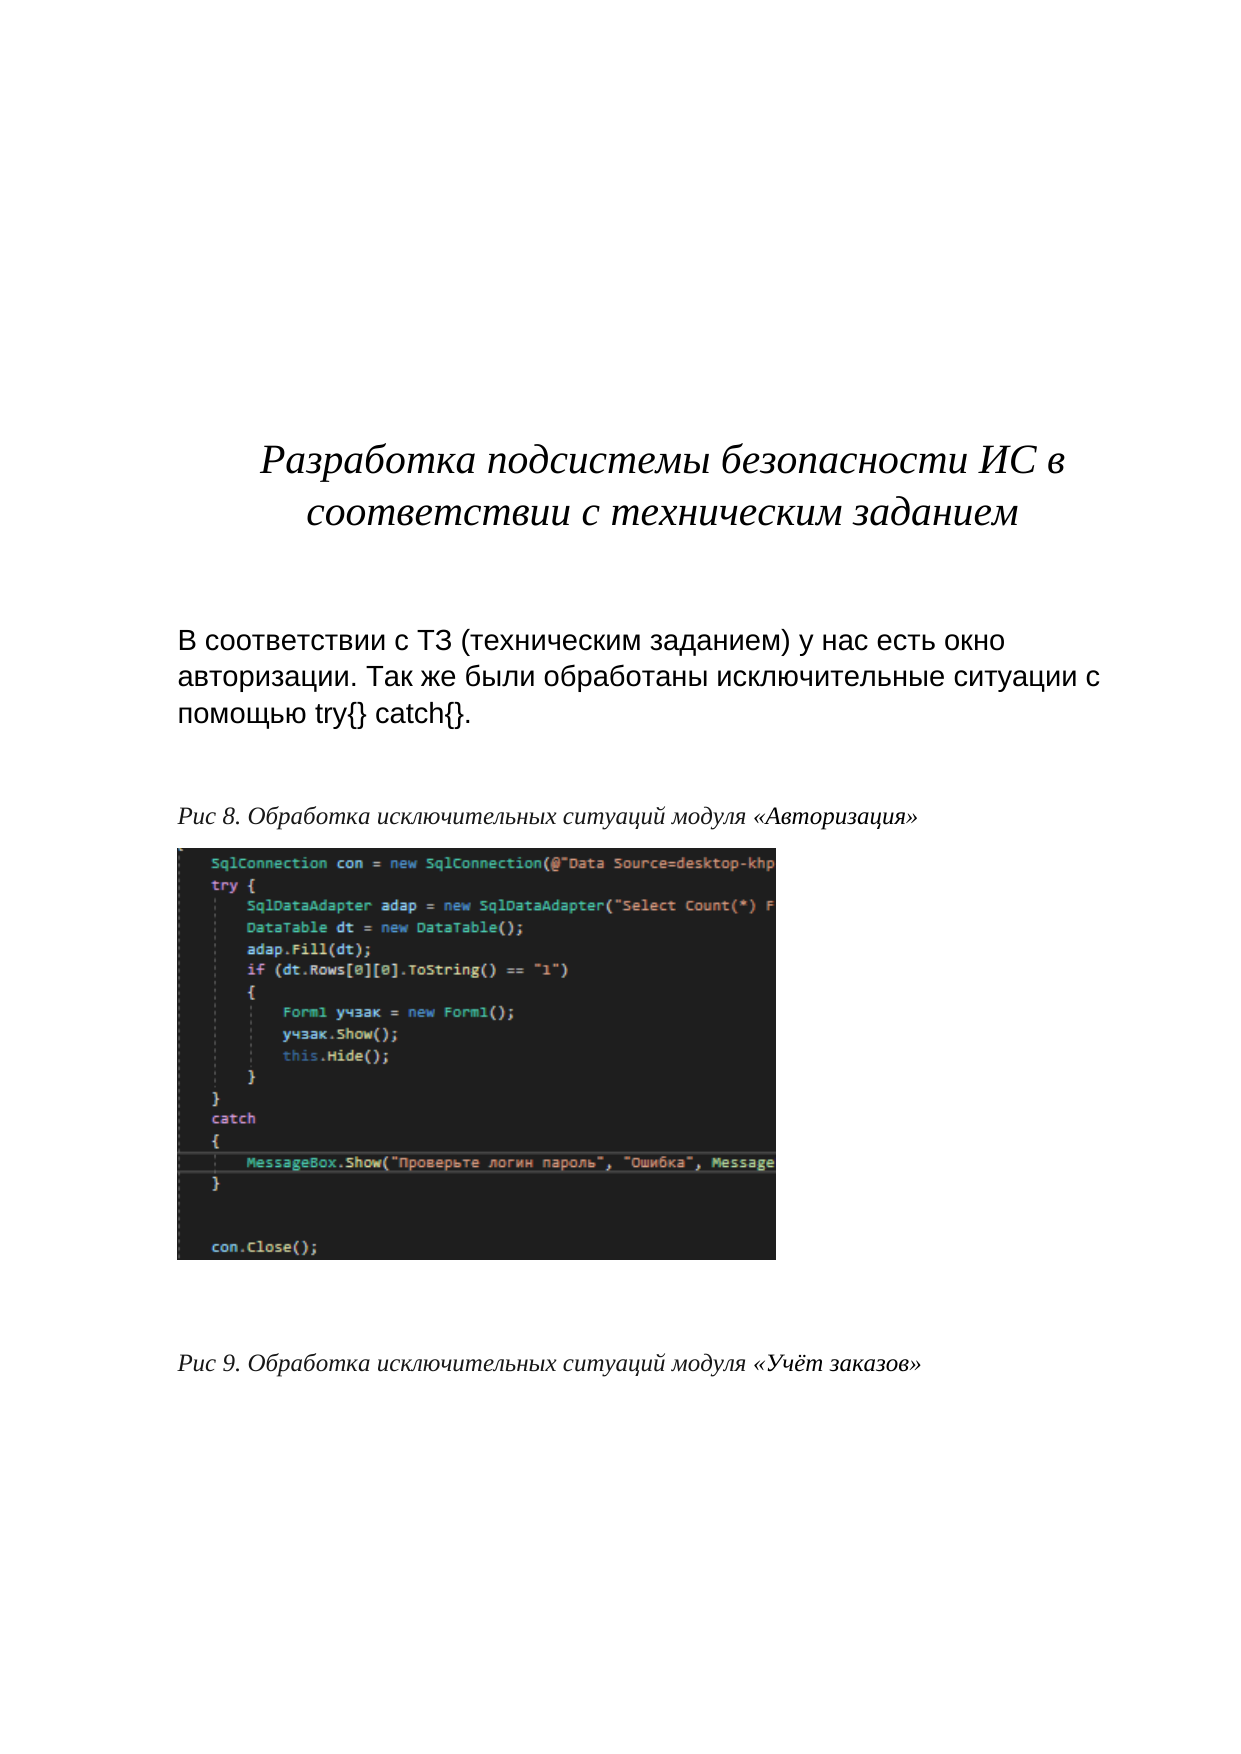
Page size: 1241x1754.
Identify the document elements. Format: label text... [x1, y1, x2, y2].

text Рис 8. Обработка исключительных ситуаций модуля «Авторизация» [753, 801, 1152, 830]
text Разработка подсистемы безопасности ИС в соответствии с техническим заданием [177, 435, 1152, 534]
text В соответствии с ТЗ (техническим заданием) у нас есть окно авторизации. Так же были обработаны исключительные ситуации с помощью try{} catch{}. [177, 623, 1152, 729]
text Рис 9. Обработка исключительных ситуаций модуля «Учёт заказов» [753, 1348, 1152, 1377]
picture [177, 848, 776, 1260]
